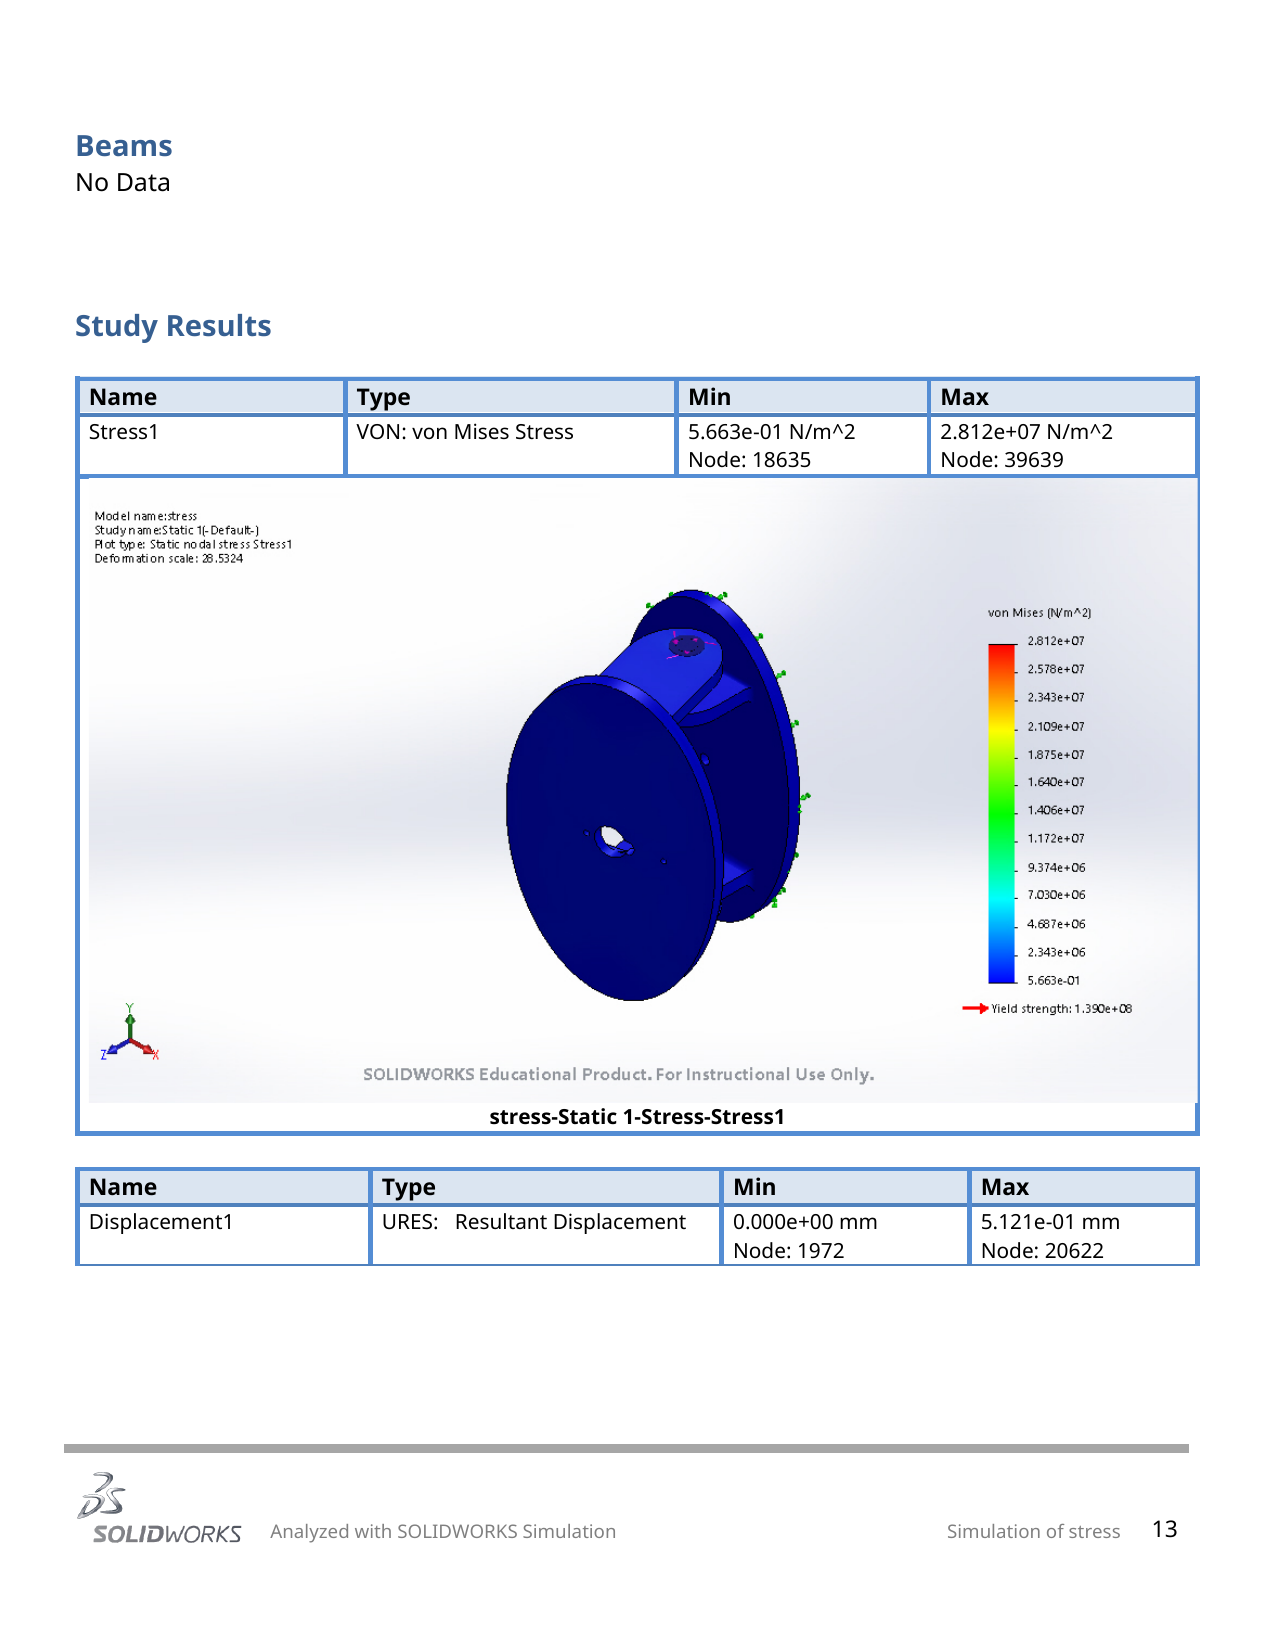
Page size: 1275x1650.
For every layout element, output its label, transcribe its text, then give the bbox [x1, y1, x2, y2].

picture [75, 1453, 243, 1544]
table_header Beams No Data [64, 75, 1211, 199]
picture [88, 478, 1198, 1103]
table_header Study Results [64, 256, 1211, 1266]
